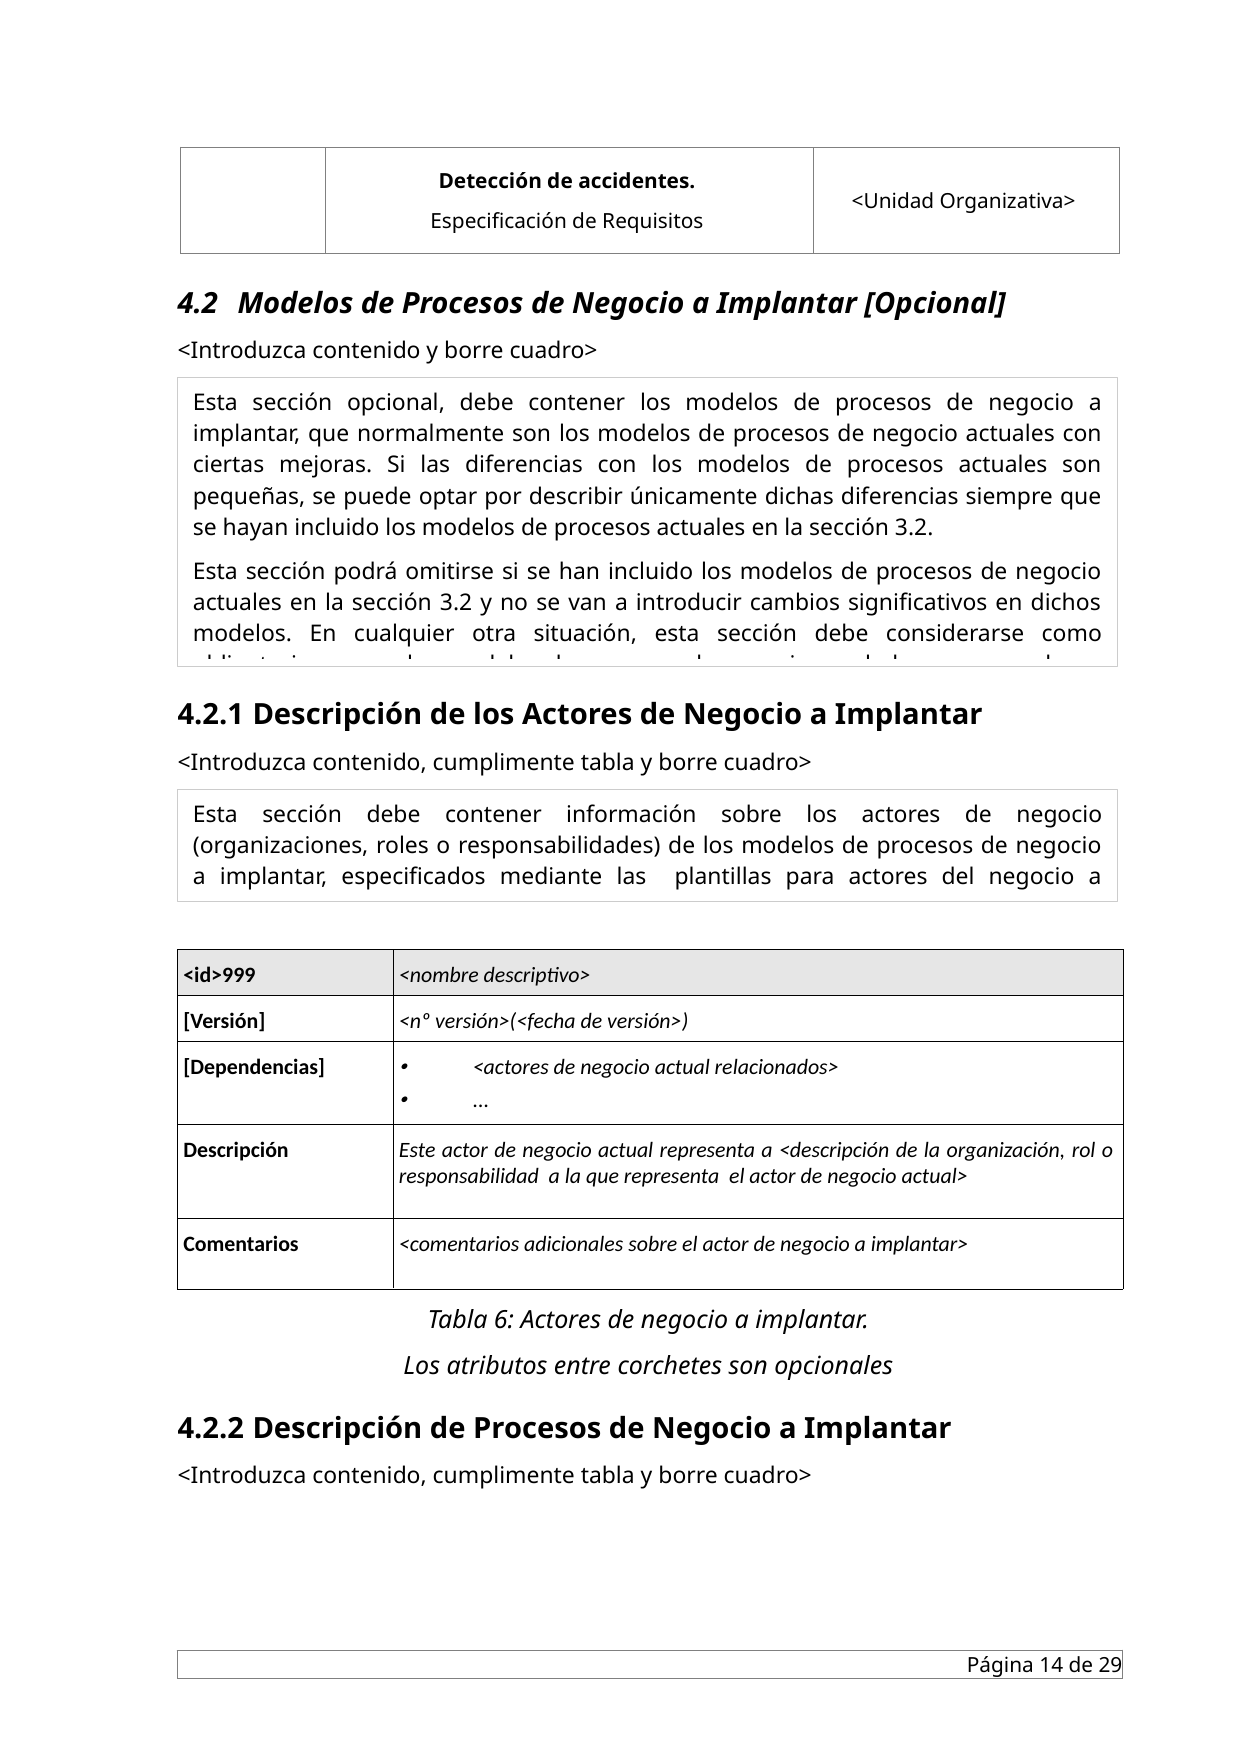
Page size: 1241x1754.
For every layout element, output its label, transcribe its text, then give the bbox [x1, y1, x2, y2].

subtitle Descripción de Procesos de Negocio a Implantar [177, 1407, 1122, 1447]
text Los atributos entre corchetes son opcionales [177, 1348, 1122, 1382]
text <Introduzca contenido, cumplimente tabla y borre cuadro> [177, 1459, 1122, 1491]
table_cell Este actor de negocio actual representa a <descripción de la organización, rol o responsabilidad a la que representa el actor de negocio actual> [394, 1125, 1123, 1218]
table_cell Descripción [178, 1125, 393, 1218]
table_cell [Versión] [178, 996, 393, 1041]
text <Introduzca contenido, cumplimente tabla y borre cuadro> [177, 746, 1122, 777]
table_cell <nº versión>(<fecha de versión>) [394, 996, 1123, 1041]
table_cell <comentarios adicionales sobre el actor de negocio a implantar> [394, 1219, 1123, 1288]
text <Introduzca contenido y borre cuadro> [177, 334, 1122, 365]
table_header <id>999 [178, 950, 393, 995]
table_header <nombre descriptivo> [394, 950, 1123, 995]
table_cell <actores de negocio actual relacionados> ... [394, 1042, 1123, 1124]
text Tabla 6: Actores de negocio a implantar. [177, 1301, 1122, 1336]
table_cell Comentarios [178, 1219, 393, 1288]
subtitle Modelos de Procesos de Negocio a Implantar [Opcional] [177, 282, 1122, 322]
subtitle Descripción de los Actores de Negocio a Implantar [177, 694, 1122, 733]
table_cell [Dependencias] [178, 1042, 393, 1124]
